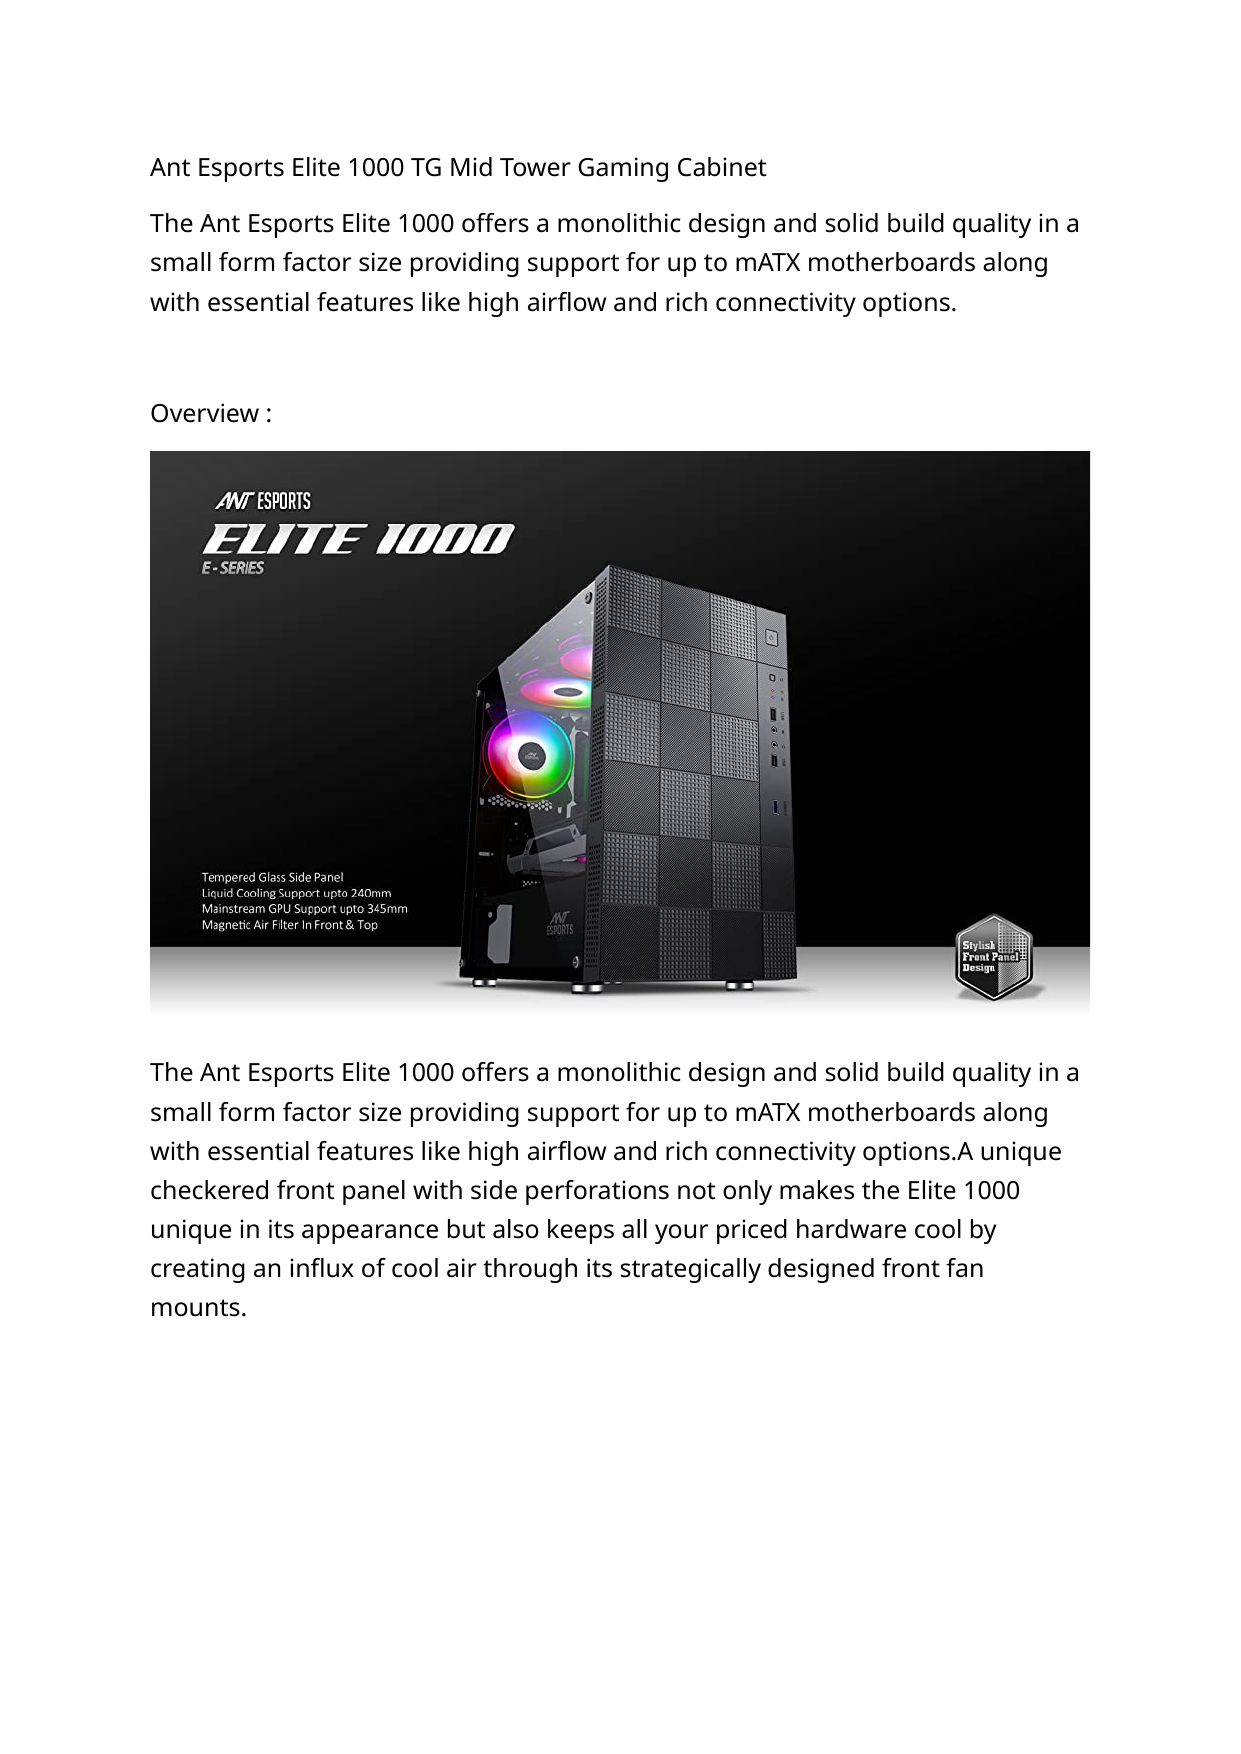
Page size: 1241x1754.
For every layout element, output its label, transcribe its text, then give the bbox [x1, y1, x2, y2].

text The Ant Esports Elite 1000 offers a monolithic design and solid build quality in a small form factor size providing support for up to mATX motherboards along with essential features like high airflow and rich connectivity options. [150, 206, 1090, 318]
text Overview : [150, 396, 1090, 430]
text Ant Esports Elite 1000 TG Mid Tower Gaming Cabinet [150, 150, 1090, 184]
picture [150, 451, 1091, 1034]
